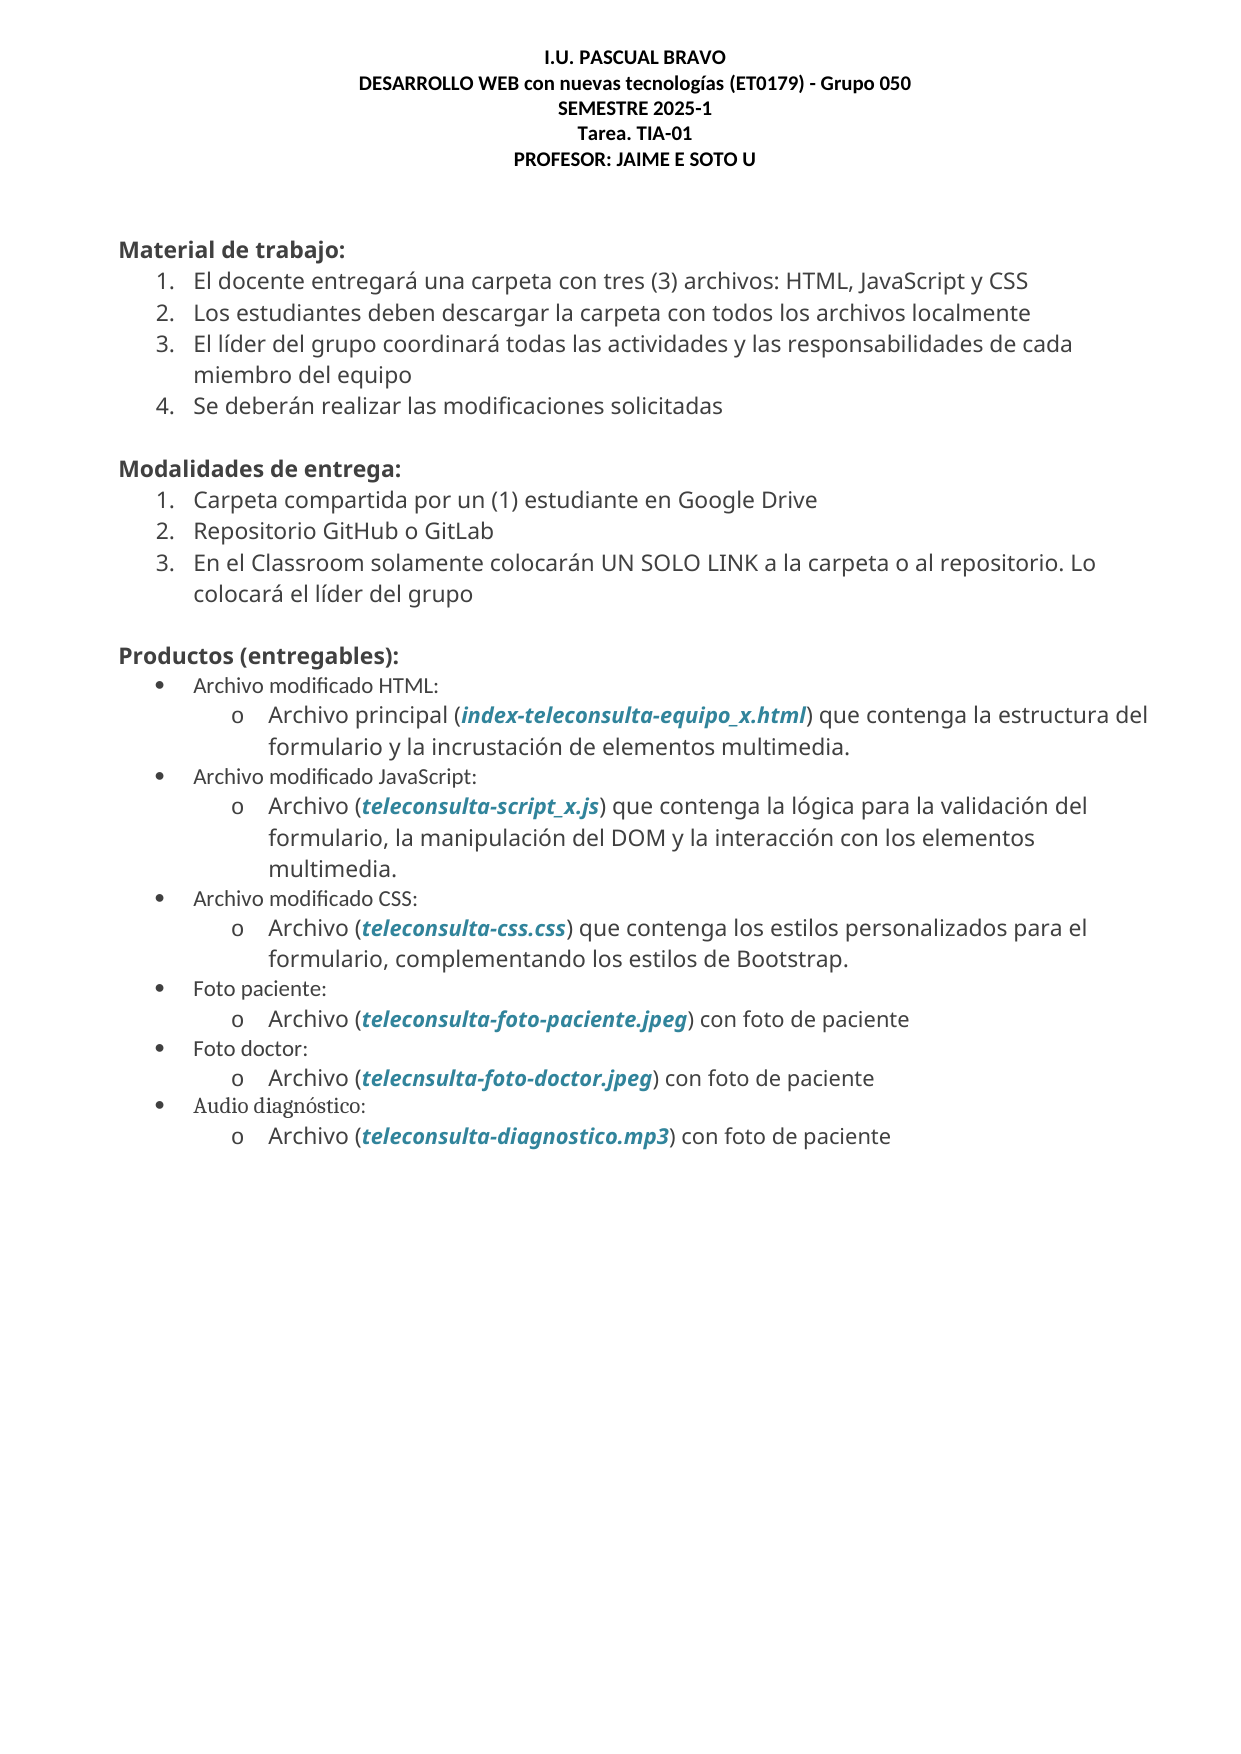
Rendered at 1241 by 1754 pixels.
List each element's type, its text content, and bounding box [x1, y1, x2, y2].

list Archivo (teleconsulta-diagnostico.mp3) con foto de paciente [231, 1120, 1152, 1151]
list Archivo (teleconsulta-css.css) que contenga los estilos personalizados para el formulario, complementando los estilos de Bootstrap. [231, 912, 1152, 974]
list Los estudiantes deben descargar la carpeta con todos los archivos localmente [156, 296, 1152, 328]
list Archivo modificado JavaScript: [156, 762, 1152, 790]
list El docente entregará una carpeta con tres (3) archivos: HTML, JavaScript y CSS [156, 265, 1152, 296]
list Se deberán realizar las modificaciones solicitadas [156, 390, 1152, 421]
list Archivo (telecnsulta-foto-doctor.jpeg) con foto de paciente [231, 1062, 1152, 1093]
list Archivo (teleconsulta-script_x.js) que contenga la lógica para la validación del formulario, la manipulación del DOM y la interacción con los elementos multimedia. [231, 790, 1152, 884]
list Archivo modificado CSS: [156, 884, 1152, 912]
list Archivo modificado HTML: [156, 671, 1152, 699]
list Carpeta compartida por un (1) estudiante en Google Drive [156, 484, 1152, 515]
list El líder del grupo coordinará todas las actividades y las responsabilidades de cada miembro del equipo [156, 328, 1152, 390]
list Foto paciente: [156, 974, 1152, 1003]
list En el Classroom solamente colocarán UN SOLO LINK a la carpeta o al repositorio. Lo colocará el líder del grupo [156, 546, 1152, 609]
list Foto doctor: [156, 1034, 1152, 1062]
text Productos (entregables): [118, 640, 1152, 671]
list Repositorio GitHub o GitLab [156, 515, 1152, 546]
list Audio diagnóstico: [156, 1093, 1152, 1120]
list Archivo principal (index-teleconsulta-equipo_x.html) que contenga la estructura del formulario y la incrustación de elementos multimedia. [231, 699, 1152, 762]
list Archivo (teleconsulta-foto-paciente.jpeg) con foto de paciente [231, 1003, 1152, 1034]
text Material de trabajo: [118, 234, 1152, 265]
text Modalidades de entrega: [118, 453, 1152, 484]
